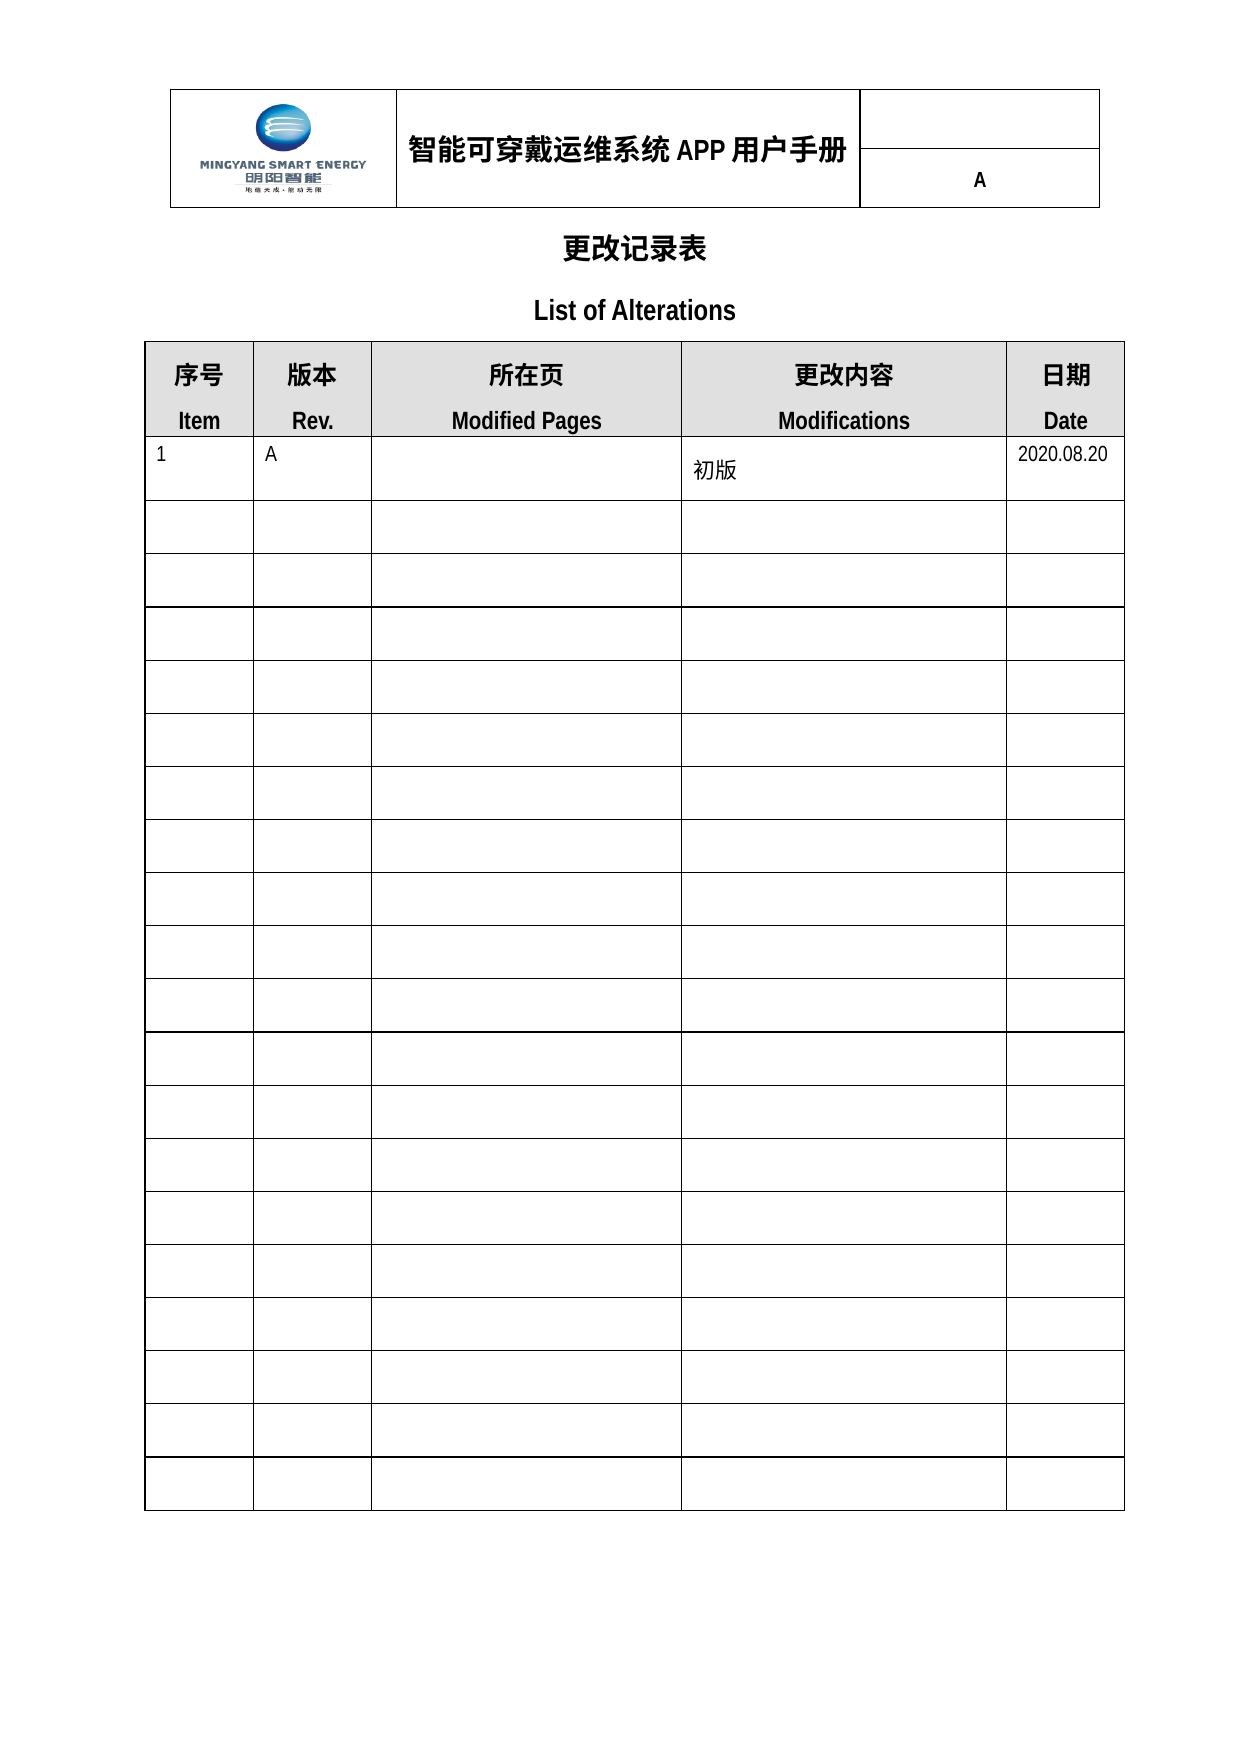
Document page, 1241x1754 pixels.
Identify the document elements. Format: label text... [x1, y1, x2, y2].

table_cell [254, 714, 371, 766]
table_cell [254, 501, 371, 553]
table_cell [146, 926, 253, 978]
table_cell [682, 1298, 1006, 1350]
table_cell 2020.08.20 [1007, 437, 1124, 500]
table_cell [146, 714, 253, 766]
table_cell [1007, 1192, 1124, 1244]
table_cell [254, 1458, 371, 1509]
table_cell [372, 1033, 681, 1084]
table_cell [682, 1192, 1006, 1244]
table_cell [146, 873, 253, 925]
table_cell [1007, 820, 1124, 872]
table_cell [146, 554, 253, 606]
table_cell [372, 714, 681, 766]
table_cell [682, 979, 1006, 1031]
table_cell [146, 1458, 253, 1509]
table_cell [682, 820, 1006, 872]
table_cell [372, 979, 681, 1031]
table_cell [146, 1192, 253, 1244]
table_cell [682, 1458, 1006, 1509]
table_cell [372, 1245, 681, 1297]
table_cell [682, 1086, 1006, 1138]
table_cell [1007, 1458, 1124, 1509]
table_header 版本 Rev. [254, 342, 371, 436]
table_cell [1007, 767, 1124, 819]
table_cell [1007, 608, 1124, 659]
table_cell [1007, 1298, 1124, 1350]
table_cell [146, 501, 253, 553]
table_cell [254, 767, 371, 819]
table_cell [682, 714, 1006, 766]
table_cell 初版 [682, 437, 1006, 500]
table_cell [682, 873, 1006, 925]
table_cell [1007, 979, 1124, 1031]
table_cell [254, 820, 371, 872]
table_cell [372, 1139, 681, 1191]
table_cell [1007, 1351, 1124, 1403]
table_cell [146, 1086, 253, 1138]
table_cell [372, 1192, 681, 1244]
table_cell [254, 1298, 371, 1350]
table_cell [372, 554, 681, 606]
table_cell [254, 1139, 371, 1191]
table_cell [1007, 1086, 1124, 1138]
table_cell [1007, 1033, 1124, 1084]
table_cell [1007, 873, 1124, 925]
table_cell [372, 437, 681, 500]
table_cell [146, 979, 253, 1031]
table_cell [146, 1033, 253, 1084]
table_cell [1007, 501, 1124, 553]
table_cell [146, 661, 253, 713]
table_cell [254, 1033, 371, 1084]
table_cell [1007, 1404, 1124, 1456]
table_cell [372, 767, 681, 819]
table_header 所在页 Modified Pages [372, 342, 681, 436]
table_cell [372, 1458, 681, 1509]
table_cell [682, 1139, 1006, 1191]
table_cell A [254, 437, 371, 500]
table_cell [254, 979, 371, 1031]
table_header 更改内容 Modifications [682, 342, 1006, 436]
table_cell [372, 501, 681, 553]
table_cell [1007, 714, 1124, 766]
table_cell [254, 1086, 371, 1138]
table_header 日期 Date [1007, 342, 1124, 436]
table_cell [682, 1033, 1006, 1084]
table_cell [146, 1298, 253, 1350]
table_cell [1007, 661, 1124, 713]
table_cell [146, 608, 253, 659]
table_cell [372, 1298, 681, 1350]
text 更改记录表 [148, 215, 1122, 278]
table_cell [372, 926, 681, 978]
table_cell [254, 1192, 371, 1244]
table_cell [372, 608, 681, 659]
table_cell [254, 1245, 371, 1297]
table_cell [146, 820, 253, 872]
table_cell [254, 661, 371, 713]
table_cell [372, 1404, 681, 1456]
table_cell [682, 1351, 1006, 1403]
table_cell [682, 1404, 1006, 1456]
table_cell [254, 926, 371, 978]
table_cell [146, 1139, 253, 1191]
picture [198, 103, 369, 193]
table_cell [372, 1351, 681, 1403]
table_cell [682, 767, 1006, 819]
table_cell [146, 767, 253, 819]
table_cell [372, 873, 681, 925]
table_cell [254, 1404, 371, 1456]
text List of Alterations [148, 278, 1122, 341]
table_cell [146, 1245, 253, 1297]
table_cell [1007, 554, 1124, 606]
table_cell [372, 661, 681, 713]
table_header 序号 Item [146, 342, 253, 436]
table_cell [682, 608, 1006, 659]
table_cell [146, 1351, 253, 1403]
table_cell [372, 820, 681, 872]
table_cell 1 [146, 437, 253, 500]
table_cell [682, 554, 1006, 606]
table_cell [254, 608, 371, 659]
table_cell [146, 1404, 253, 1456]
table_cell [254, 554, 371, 606]
table_cell [682, 926, 1006, 978]
table_cell [682, 501, 1006, 553]
table_cell [682, 1245, 1006, 1297]
table_cell [1007, 1245, 1124, 1297]
table_cell [254, 1351, 371, 1403]
table_cell [372, 1086, 681, 1138]
table_cell [254, 873, 371, 925]
table_cell [1007, 1139, 1124, 1191]
table_cell [682, 661, 1006, 713]
table_cell [1007, 926, 1124, 978]
